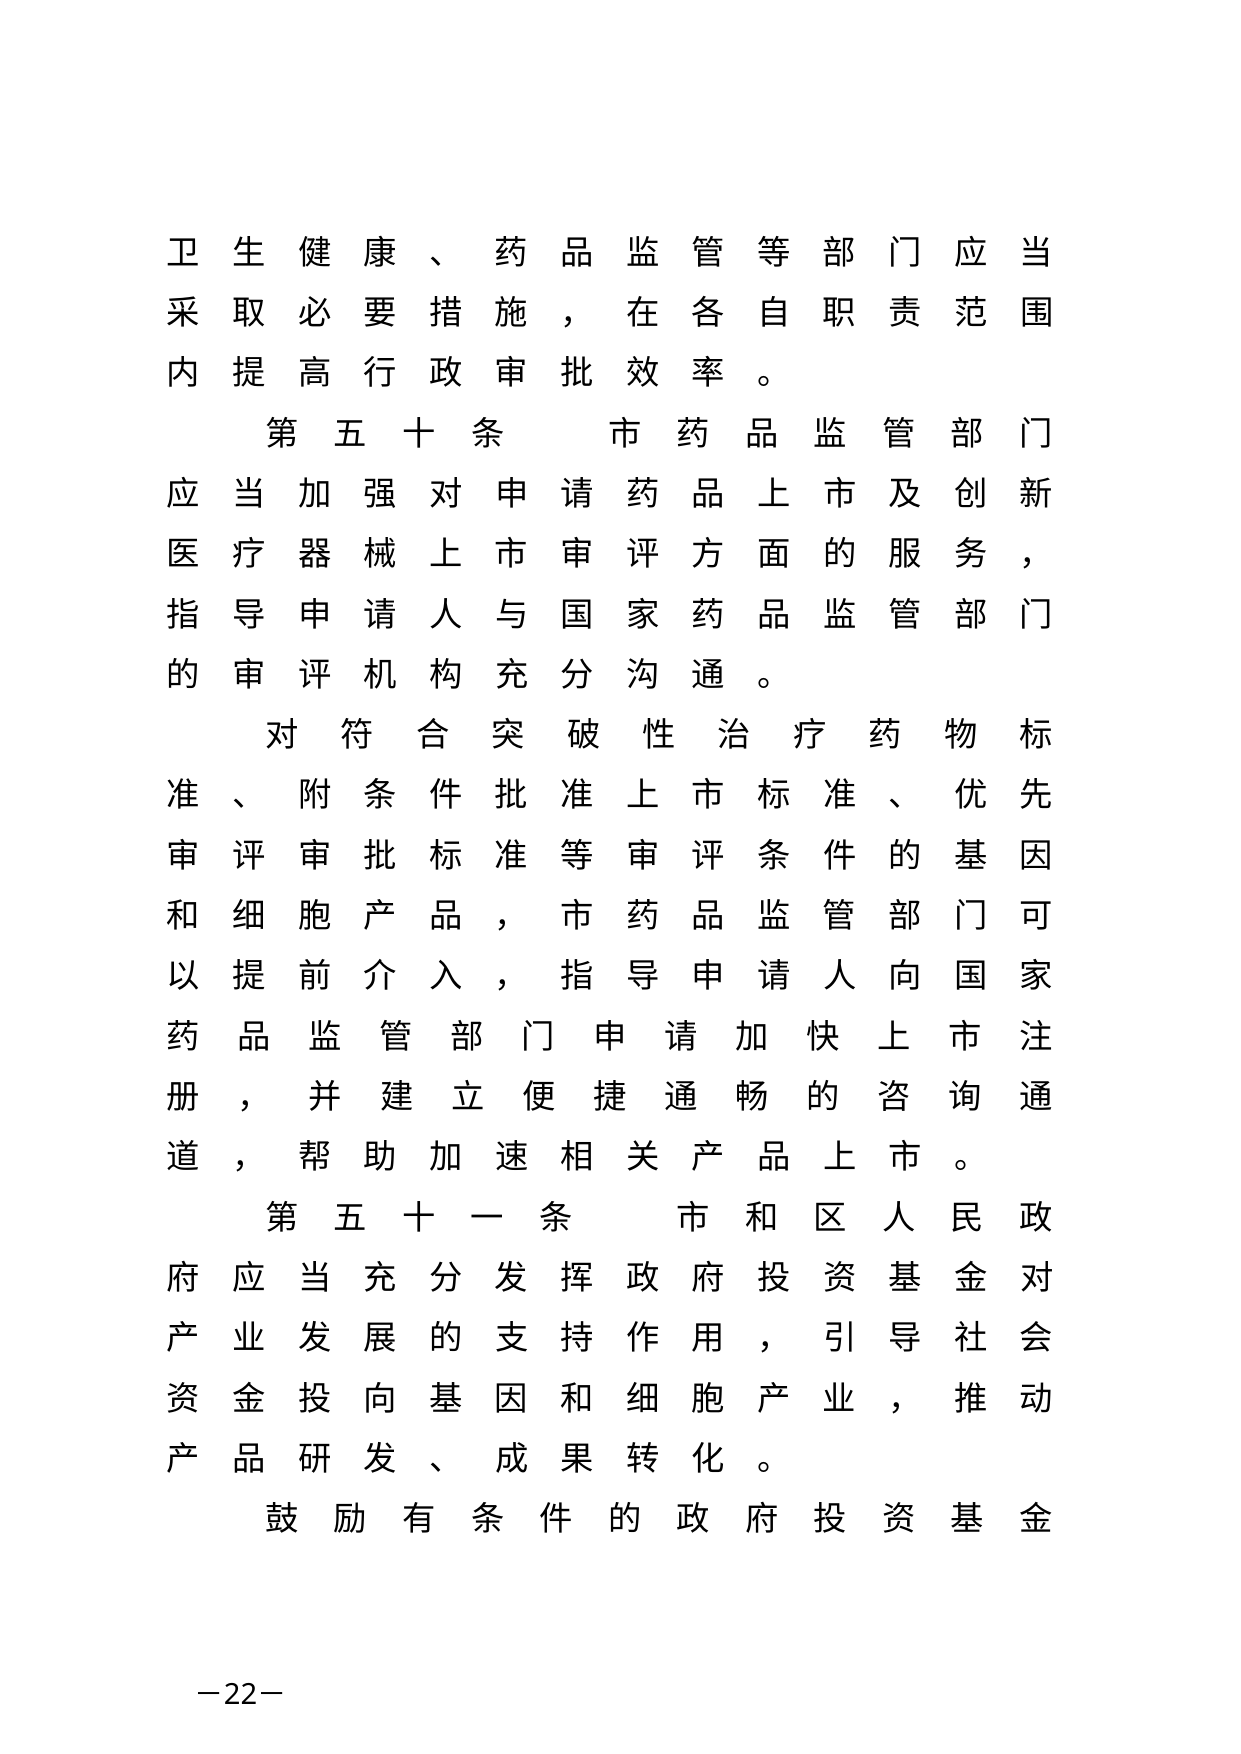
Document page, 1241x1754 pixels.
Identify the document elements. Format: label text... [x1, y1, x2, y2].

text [167, 1486, 1085, 1546]
text 对符合突破性治疗药物标准、附条件批准上市标准、优先审评审批标准等审评条件的基因和细胞产品，市药品监管部门可以提前介入，指导申请人向国家药品监管部门申请加快上市注册，并建立便捷通畅的咨询通道，帮助加速相关产品上市。 [167, 702, 1085, 1184]
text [167, 219, 1085, 400]
text 第五十一条 市和区人民政府应当充分发挥政府投资基金对产业发展的支持作用，引导社会资金投向基因和细胞产业，推动产品研发、成果转化。 [167, 1184, 1085, 1486]
text 第五十条 市药品监管部门应当加强对申请药品上市及创新医疗器械上市审评方面的服务，指导申请人与国家药品监管部门的审评机构充分沟通。 [167, 400, 1085, 702]
